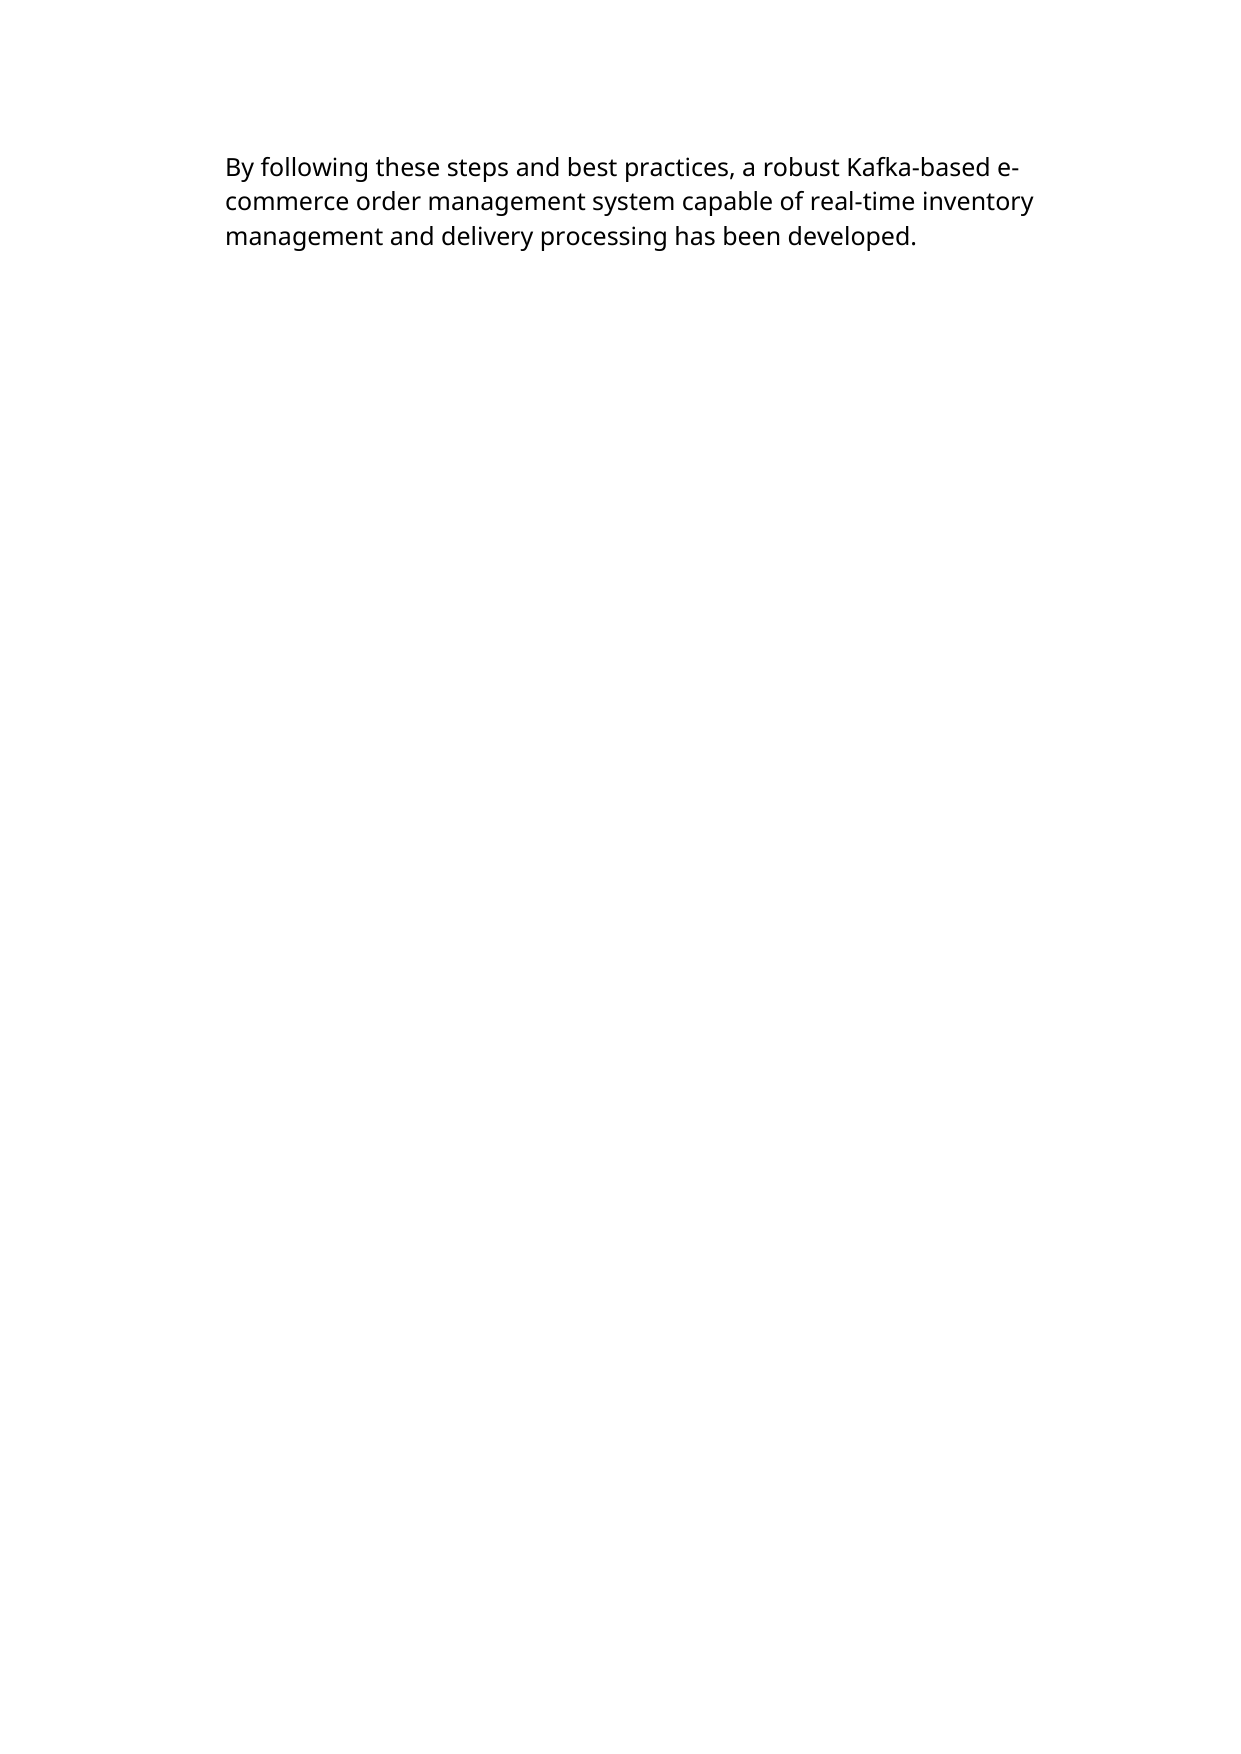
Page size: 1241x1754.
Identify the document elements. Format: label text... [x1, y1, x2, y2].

text By following these steps and best practices, a robust Kafka-based e- commerce order management system capable of real-time inventory management and delivery processing has been developed. [225, 213, 1090, 315]
list Similar strategy has been implemented for delivery. [187, 150, 1090, 184]
